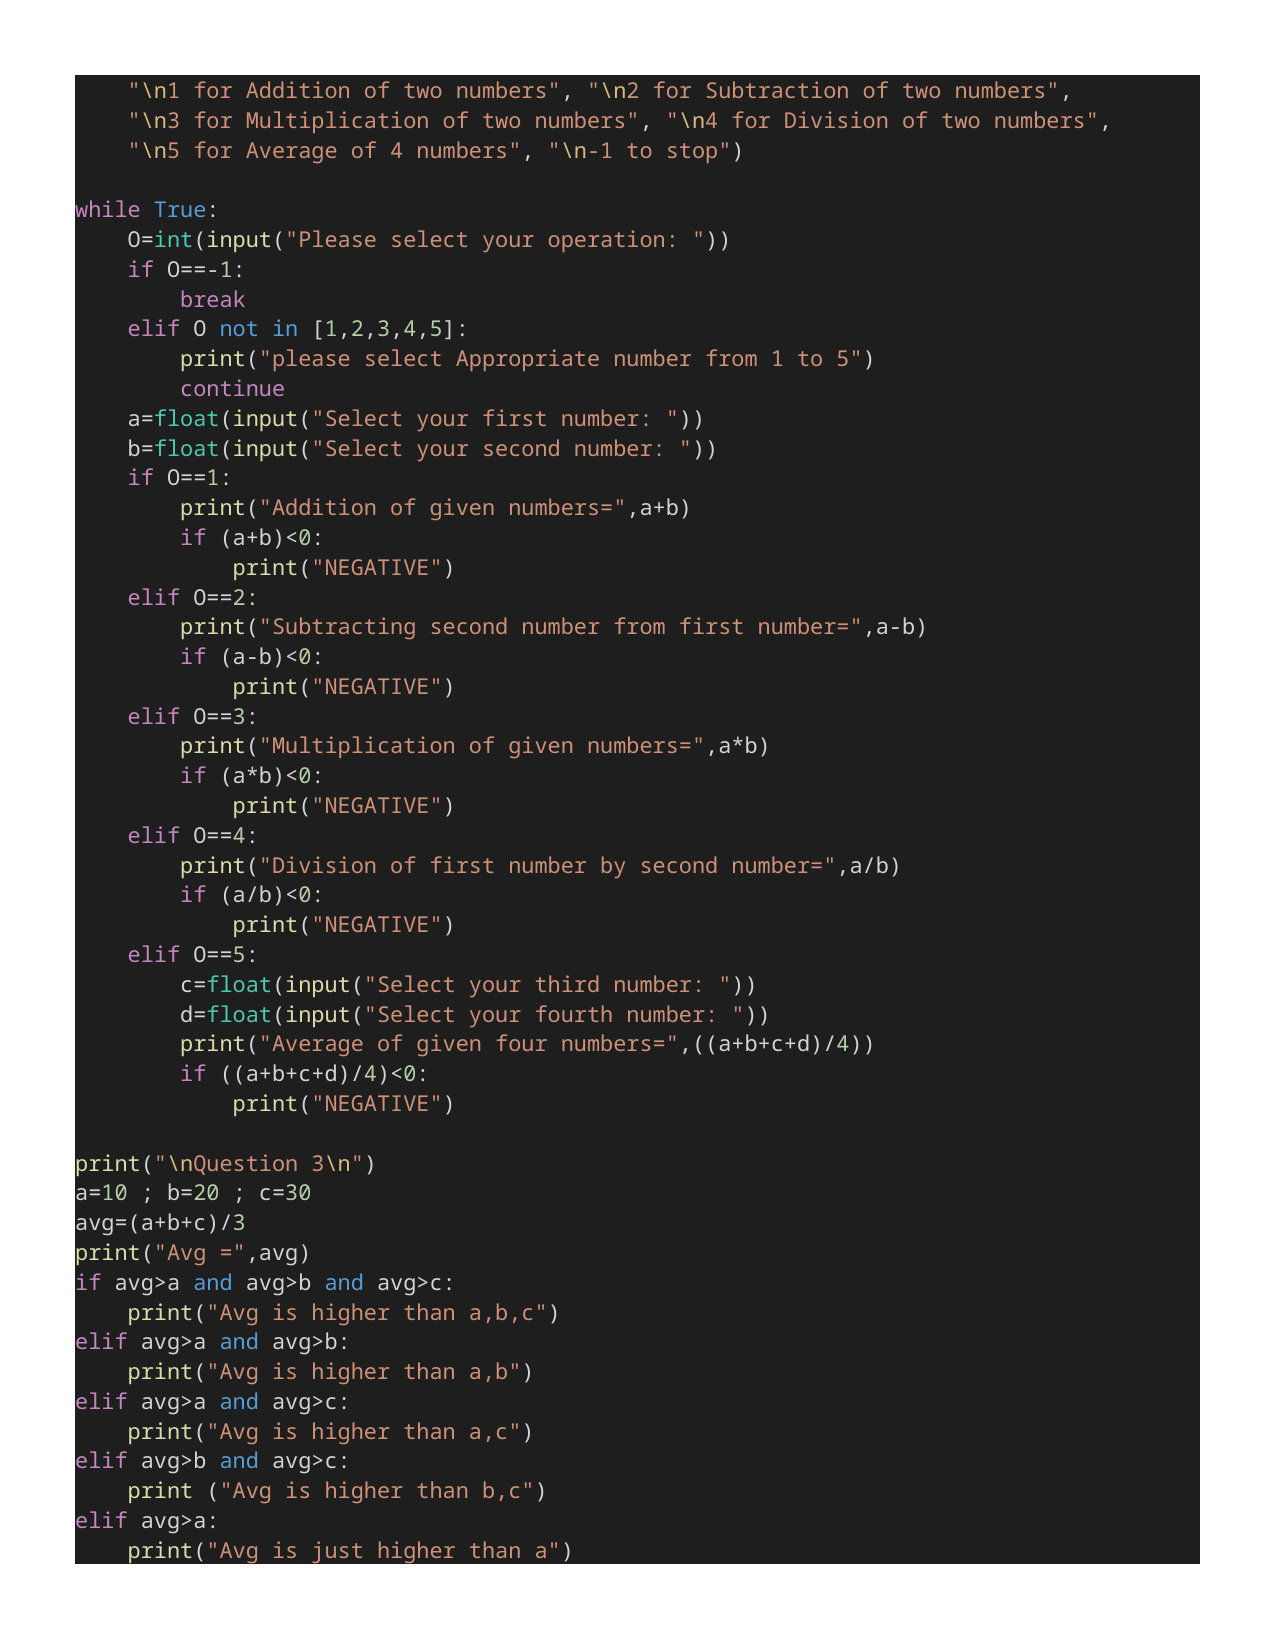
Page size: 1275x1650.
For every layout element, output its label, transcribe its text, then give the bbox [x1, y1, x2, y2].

text if (a*b)<0: [75, 760, 1200, 790]
text while True: [75, 194, 1200, 224]
text elif O not in [1,2,3,4,5]: [75, 313, 1200, 343]
text "\n3 for Multiplication of two numbers", "\n4 for Division of two numbers", [75, 105, 1200, 134]
text c=float(input("Select your third number: ")) [75, 969, 1200, 998]
text print("NEGATIVE") [75, 790, 1200, 820]
text if avg>a and avg>b and avg>c: [75, 1267, 1200, 1296]
text print("please select Appropriate number from 1 to 5") [75, 343, 1200, 373]
text print("Multiplication of given numbers=",a*b) [75, 730, 1200, 760]
text elif avg>a and avg>c: [75, 1386, 1200, 1416]
text print("NEGATIVE") [75, 671, 1200, 701]
text O=int(input("Please select your operation: ")) [75, 224, 1200, 254]
text print("Addition of given numbers=",a+b) [75, 492, 1200, 522]
text print("Division of first number by second number=",a/b) [75, 849, 1200, 879]
text if O==-1: [75, 254, 1200, 283]
text if (a/b)<0: [75, 879, 1200, 909]
text d=float(input("Select your fourth number: ")) [75, 998, 1200, 1028]
text elif O==5: [75, 939, 1200, 969]
text a=10 ; b=20 ; c=30 [75, 1177, 1200, 1207]
text print("Subtracting second number from first number=",a-b) [75, 611, 1200, 641]
text print("Avg is just higher than a") [75, 1535, 1200, 1564]
text "\n5 for Average of 4 numbers", "\n-1 to stop") [75, 134, 1200, 164]
text print ("Avg is higher than b,c") [75, 1475, 1200, 1505]
text elif O==3: [75, 701, 1200, 730]
text elif avg>a and avg>b: [75, 1326, 1200, 1356]
text continue [75, 373, 1200, 403]
text if (a+b)<0: [75, 522, 1200, 552]
text if (a-b)<0: [75, 641, 1200, 671]
text elif avg>b and avg>c: [75, 1445, 1200, 1475]
text print("Avg is higher than a,b") [75, 1356, 1200, 1386]
text b=float(input("Select your second number: ")) [75, 432, 1200, 462]
text print("NEGATIVE") [75, 1088, 1200, 1118]
text print("Avg =",avg) [75, 1237, 1200, 1267]
text print("\nQuestion 3\n") [75, 1147, 1200, 1177]
text elif O==4: [75, 820, 1200, 849]
text elif O==2: [75, 581, 1200, 611]
text print("Avg is higher than a,c") [75, 1416, 1200, 1445]
text a=float(input("Select your first number: ")) [75, 403, 1200, 432]
text print("NEGATIVE") [75, 909, 1200, 939]
text print("NEGATIVE") [75, 552, 1200, 581]
text print("Average of given four numbers=",((a+b+c+d)/4)) [75, 1028, 1200, 1058]
text if O==1: [75, 462, 1200, 492]
text elif avg>a: [75, 1505, 1200, 1535]
text "\n1 for Addition of two numbers", "\n2 for Subtraction of two numbers", [75, 75, 1200, 105]
text avg=(a+b+c)/3 [75, 1207, 1200, 1237]
text print("Avg is higher than a,b,c") [75, 1296, 1200, 1326]
text if ((a+b+c+d)/4)<0: [75, 1058, 1200, 1088]
text break [75, 283, 1200, 313]
